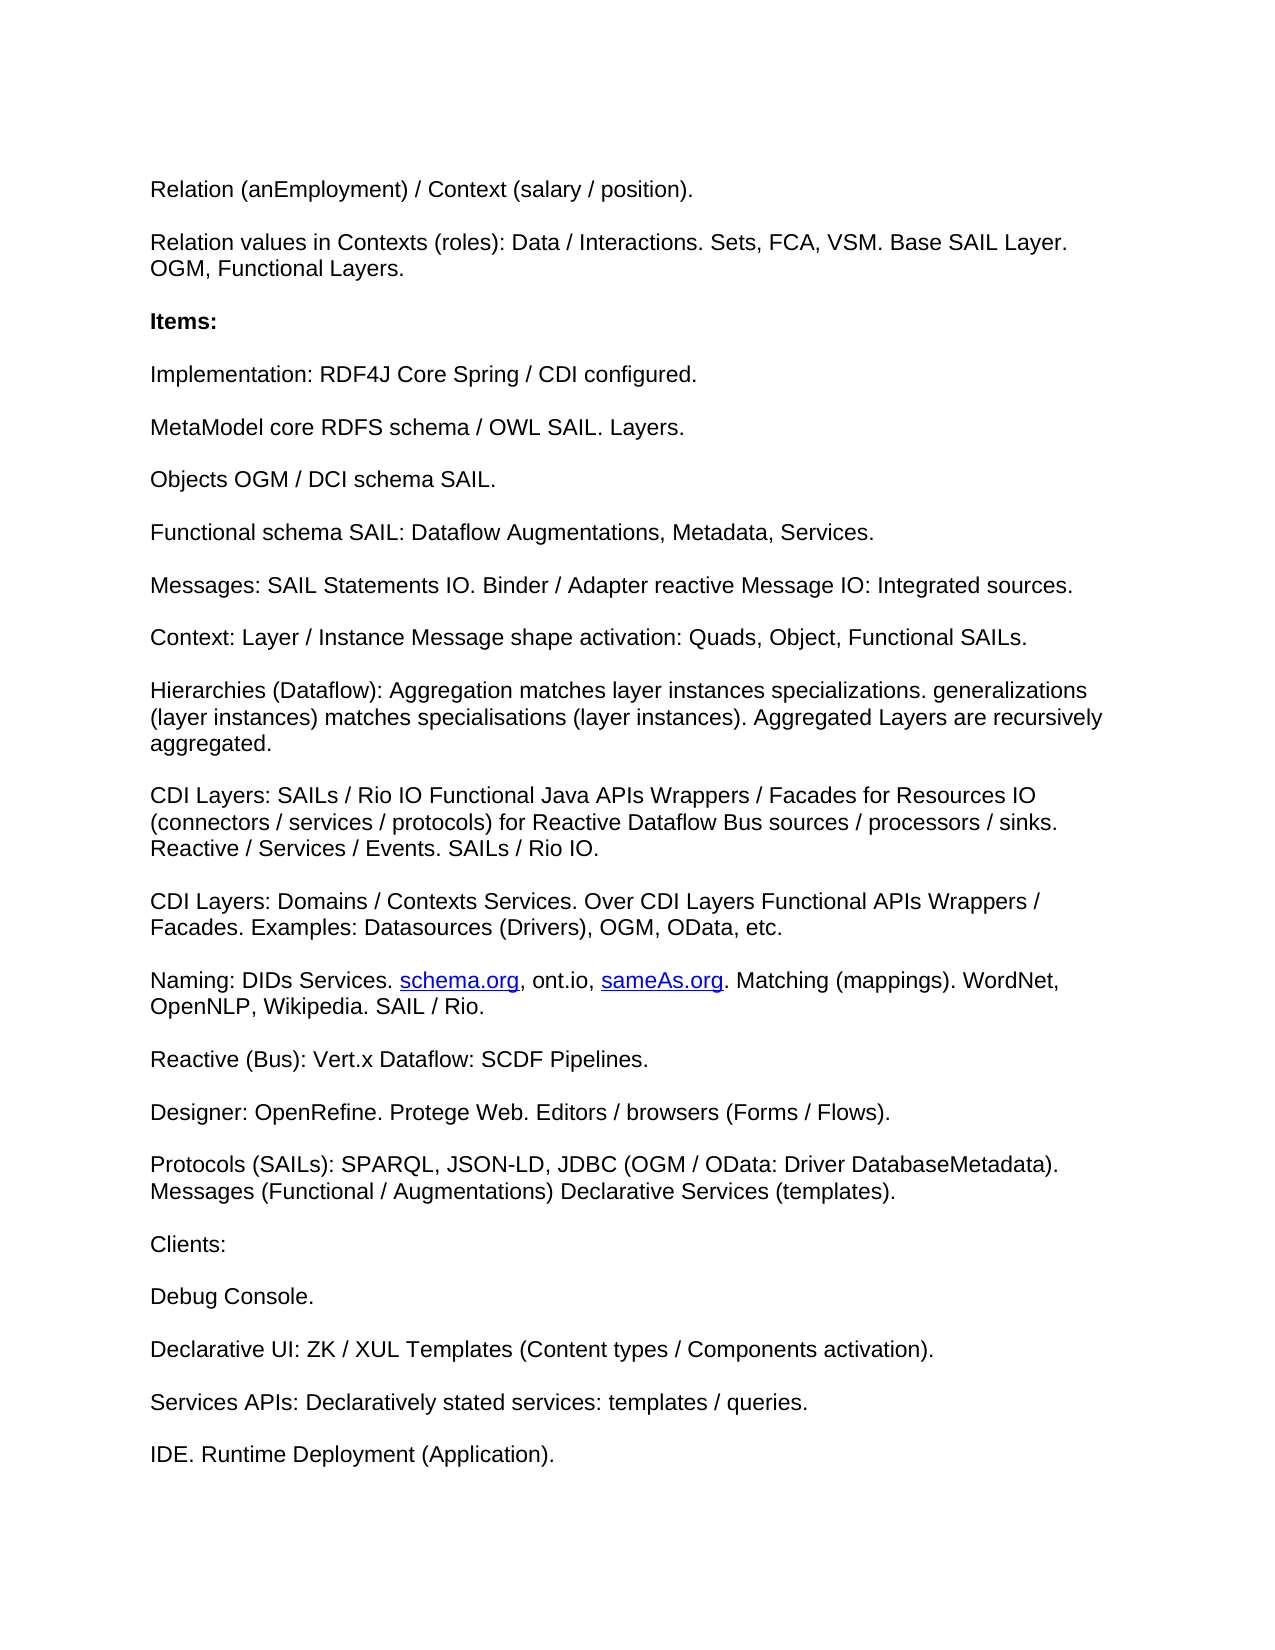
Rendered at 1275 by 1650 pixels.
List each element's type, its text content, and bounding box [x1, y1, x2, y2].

text Context: Layer / Instance Message shape activation: Quads, Object, Functional SAILs. [150, 624, 1125, 651]
text Functional schema SAIL: Dataflow Augmentations, Metadata, Services. [150, 519, 1125, 545]
text IDE. Runtime Deployment (Application). [150, 1441, 1125, 1468]
text Naming: DIDs Services. schema.org, ont.io, sameAs.org. Matching (mappings). WordNet, OpenNLP, Wikipedia. SAIL / Rio. [150, 967, 1125, 1020]
text Declarative UI: ZK / XUL Templates (Content types / Components activation). [150, 1336, 1125, 1362]
text Designer: OpenRefine. Protege Web. Editors / browsers (Forms / Flows). [150, 1099, 1125, 1125]
text Services APIs: Declaratively stated services: templates / queries. [150, 1389, 1125, 1415]
text Items: [150, 308, 1125, 334]
text Hierarchies (Dataflow): Aggregation matches layer instances specializations. generalizations (layer instances) matches specialisations (layer instances). Aggregated Layers are recursively aggregated. [150, 677, 1125, 756]
text Relation values in Contexts (roles): Data / Interactions. Sets, FCA, VSM. Base SAIL Layer. OGM, Functional Layers. [150, 229, 1125, 282]
text Messages: SAIL Statements IO. Binder / Adapter reactive Message IO: Integrated sources. [150, 572, 1125, 598]
text CDI Layers: SAILs / Rio IO Functional Java APIs Wrappers / Facades for Resources IO (connectors / services / protocols) for Reactive Dataflow Bus sources / processors / sinks. Reactive / Services / Events. SAILs / Rio IO. [150, 782, 1125, 862]
text MetaModel core RDFS schema / OWL SAIL. Layers. [150, 413, 1125, 440]
text Clients: [150, 1231, 1125, 1257]
text Implementation: RDF4J Core Spring / CDI configured. [150, 361, 1125, 387]
text Reactive (Bus): Vert.x Dataflow: SCDF Pipelines. [150, 1046, 1125, 1072]
text CDI Layers: Domains / Contexts Services. Over CDI Layers Functional APIs Wrappers / Facades. Examples: Datasources (Drivers), OGM, OData, etc. [150, 888, 1125, 941]
text Objects OGM / DCI schema SAIL. [150, 466, 1125, 493]
text Relation (anEmployment) / Context (salary / position). [150, 176, 1125, 203]
text Debug Console. [150, 1283, 1125, 1309]
